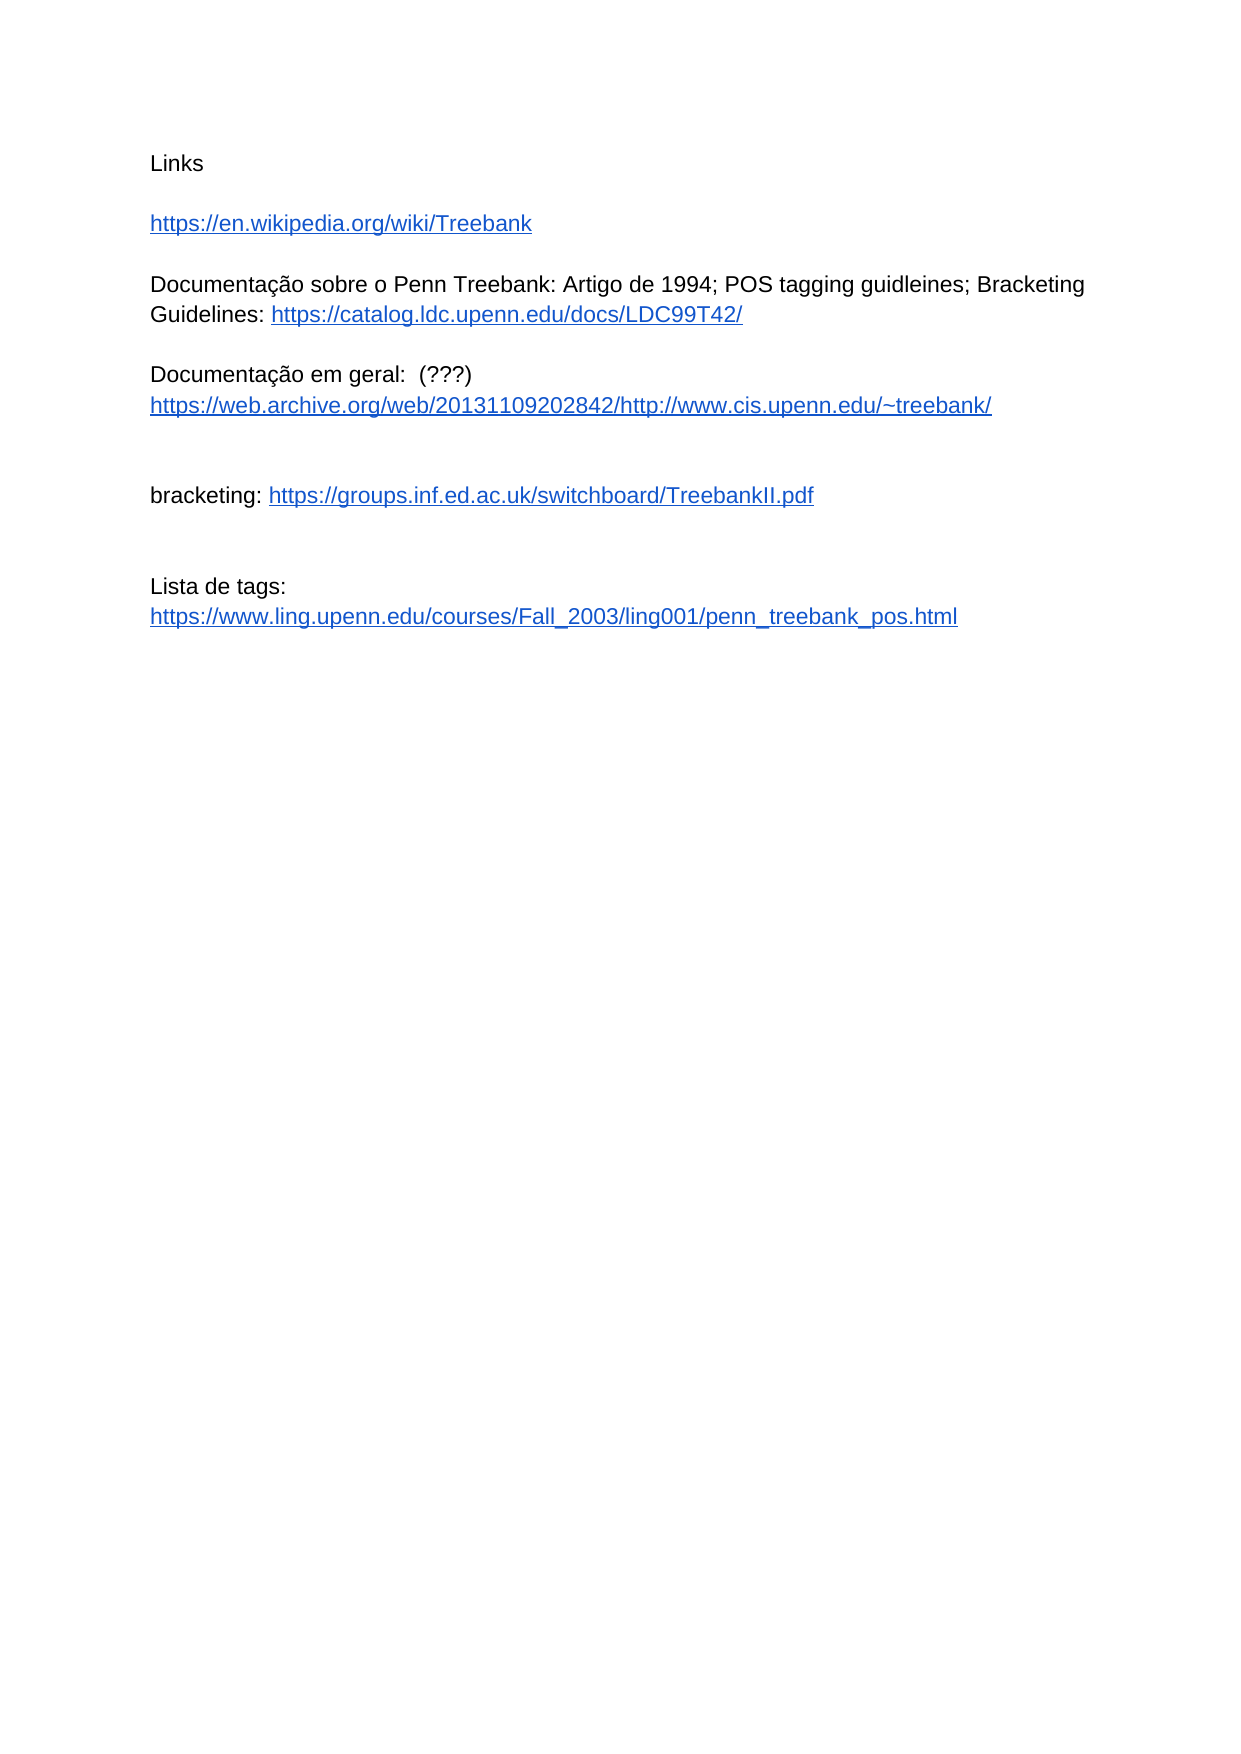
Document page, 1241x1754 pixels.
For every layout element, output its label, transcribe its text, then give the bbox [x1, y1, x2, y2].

text Links [150, 150, 1090, 176]
text Documentação em geral: (???) [150, 361, 1090, 388]
text https://en.wikipedia.org/wiki/Treebank [150, 210, 1090, 237]
text https://web.archive.org/web/20131109202842/http://www.cis.upenn.edu/~treebank/ [150, 392, 1090, 418]
text bracketing: https://groups.inf.ed.ac.uk/switchboard/TreebankII.pdf [150, 482, 1090, 509]
text Documentação sobre o Penn Treebank: Artigo de 1994; POS tagging guidleines; Bracketing Guidelines: https://catalog.ldc.upenn.edu/docs/LDC99T42/ [150, 271, 1090, 327]
text Lista de tags: https://www.ling.upenn.edu/courses/Fall_2003/ling001/penn_treebank_pos.html [150, 573, 1090, 629]
